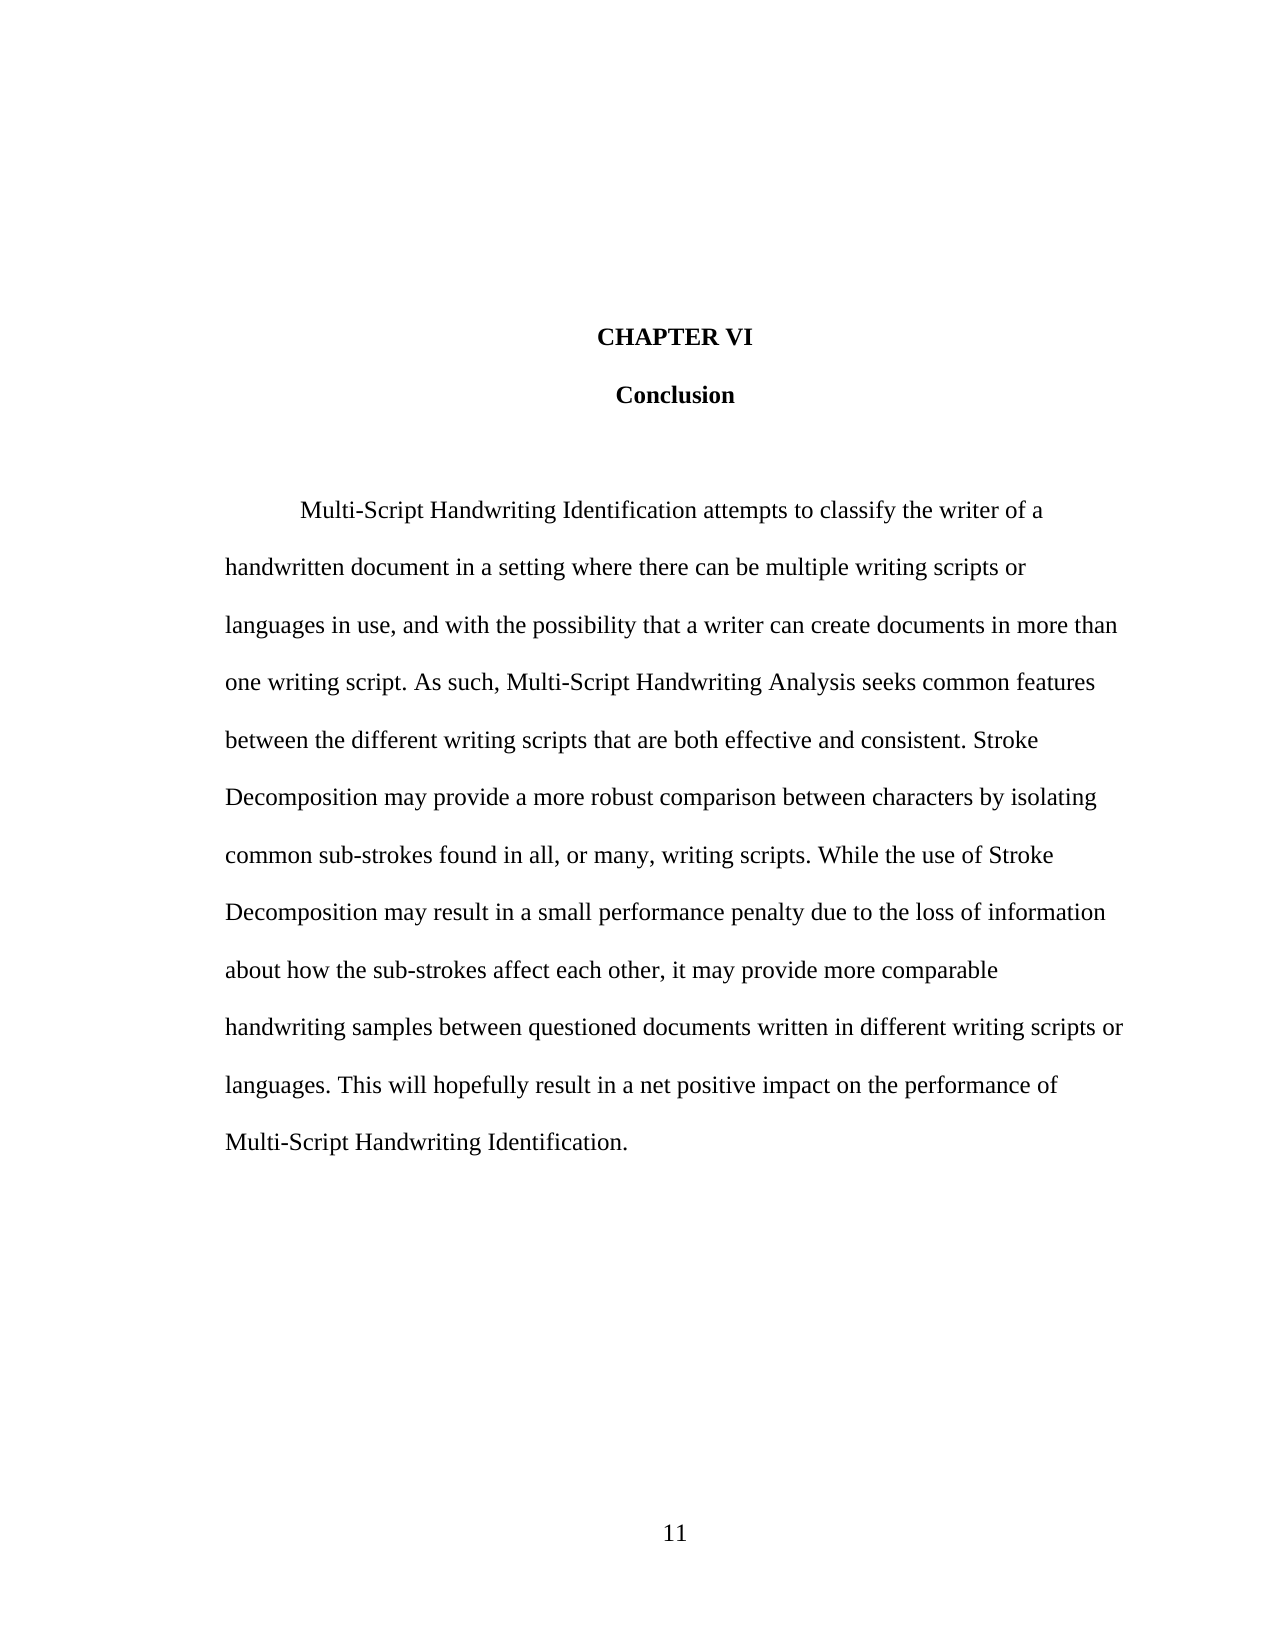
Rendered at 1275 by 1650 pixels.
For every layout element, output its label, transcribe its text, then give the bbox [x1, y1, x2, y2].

text Conclusion [225, 380, 1125, 409]
subtitle CHAPTER VI [225, 322, 1125, 351]
text Multi-Script Handwriting Identification attempts to classify the writer of a handwritten document in a setting where there can be multiple writing scripts or languages in use, and with the possibility that a writer can create documents in more than one writing script. As such, Multi-Script Handwriting Analysis seeks common features between the different writing scripts that are both effective and consistent. Stroke Decomposition may provide a more robust comparison between characters by isolating common sub-strokes found in all, or many, writing scripts. While the use of Stroke Decomposition may result in a small performance penalty due to the loss of information about how the sub-strokes affect each other, it may provide more comparable handwriting samples between questioned documents written in different writing scripts or languages. This will hopefully result in a net positive impact on the performance of Multi-Script Handwriting Identification. [225, 495, 1125, 1156]
